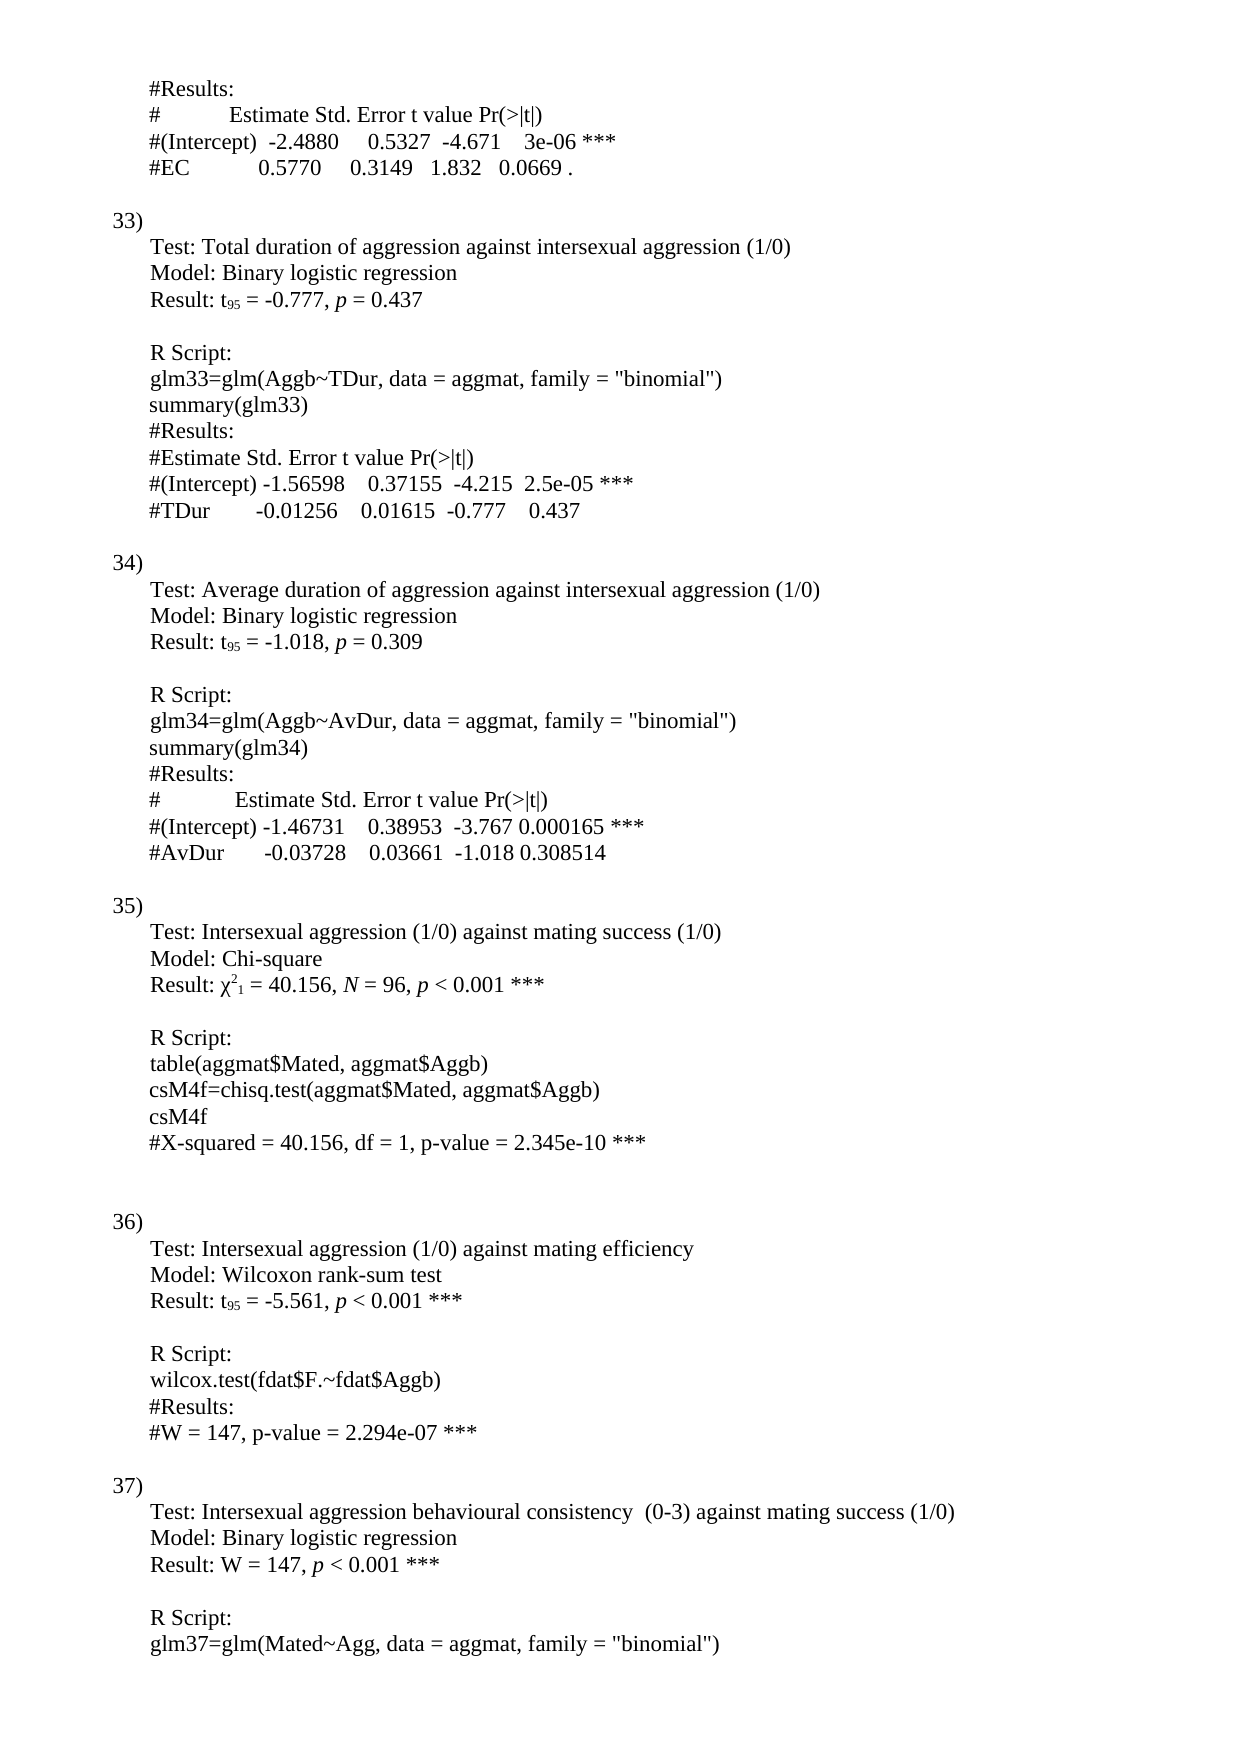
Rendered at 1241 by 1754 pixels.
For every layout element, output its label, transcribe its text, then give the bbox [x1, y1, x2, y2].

list Test: Intersexual aggression (1/0) against mating success (1/0) Model: Chi-square Result: χ21 = 40.156, N = 96, p < 0.001 *** R Script: table(aggmat$Mated, aggmat$Aggb) [112, 892, 1165, 1076]
text summary(glm34) [149, 734, 1165, 760]
text #(Intercept) -1.56598 0.37155 -4.215 2.5e-05 *** [149, 470, 1165, 497]
text #EC 0.5770 0.3149 1.832 0.0669 . [149, 154, 1165, 207]
list Test: Intersexual aggression behavioural consistency (0-3) against mating success (1/0) Model: Binary logistic regression Result: W = 147, p < 0.001 *** R Script: glm37=glm(Mated~Agg, data = aggmat, family = "binomial") [112, 1472, 1165, 1656]
text #Results: [149, 75, 1165, 101]
text #Results: [149, 760, 1165, 787]
text #Results: [149, 418, 1165, 444]
text #AvDur -0.03728 0.03661 -1.018 0.308514 [149, 839, 1165, 892]
text #Estimate Std. Error t value Pr(>|t|) [149, 444, 1165, 470]
text summary(glm33) [149, 391, 1165, 418]
text #W = 147, p-value = 2.294e-07 *** [149, 1419, 1165, 1472]
list Test: Intersexual aggression (1/0) against mating efficiency Model: Wilcoxon rank-sum test Result: t95 = -5.561, p < 0.001 *** R Script: wilcox.test(fdat$F.~fdat$Aggb) [112, 1208, 1165, 1393]
text #(Intercept) -1.46731 0.38953 -3.767 0.000165 *** [149, 813, 1165, 839]
text csM4f=chisq.test(aggmat$Mated, aggmat$Aggb) [149, 1076, 1165, 1103]
text #Results: [149, 1393, 1165, 1419]
text #X-squared = 40.156, df = 1, p-value = 2.345e-10 *** [149, 1129, 1165, 1156]
text csM4f [149, 1103, 1165, 1129]
list Test: Average duration of aggression against intersexual aggression (1/0) Model: Binary logistic regression Result: t95 = -1.018, p = 0.309 R Script: glm34=glm(Aggb~AvDur, data = aggmat, family = "binomial") [112, 549, 1165, 734]
text # Estimate Std. Error t value Pr(>|t|) [149, 787, 1165, 813]
text # Estimate Std. Error t value Pr(>|t|) [149, 101, 1165, 128]
text #(Intercept) -2.4880 0.5327 -4.671 3e-06 *** [149, 128, 1165, 154]
list Test: Total duration of aggression against intersexual aggression (1/0) Model: Binary logistic regression Result: t95 = -0.777, p = 0.437 R Script: glm33=glm(Aggb~TDur, data = aggmat, family = "binomial") [112, 207, 1165, 391]
text #TDur -0.01256 0.01615 -0.777 0.437 [149, 497, 1165, 549]
